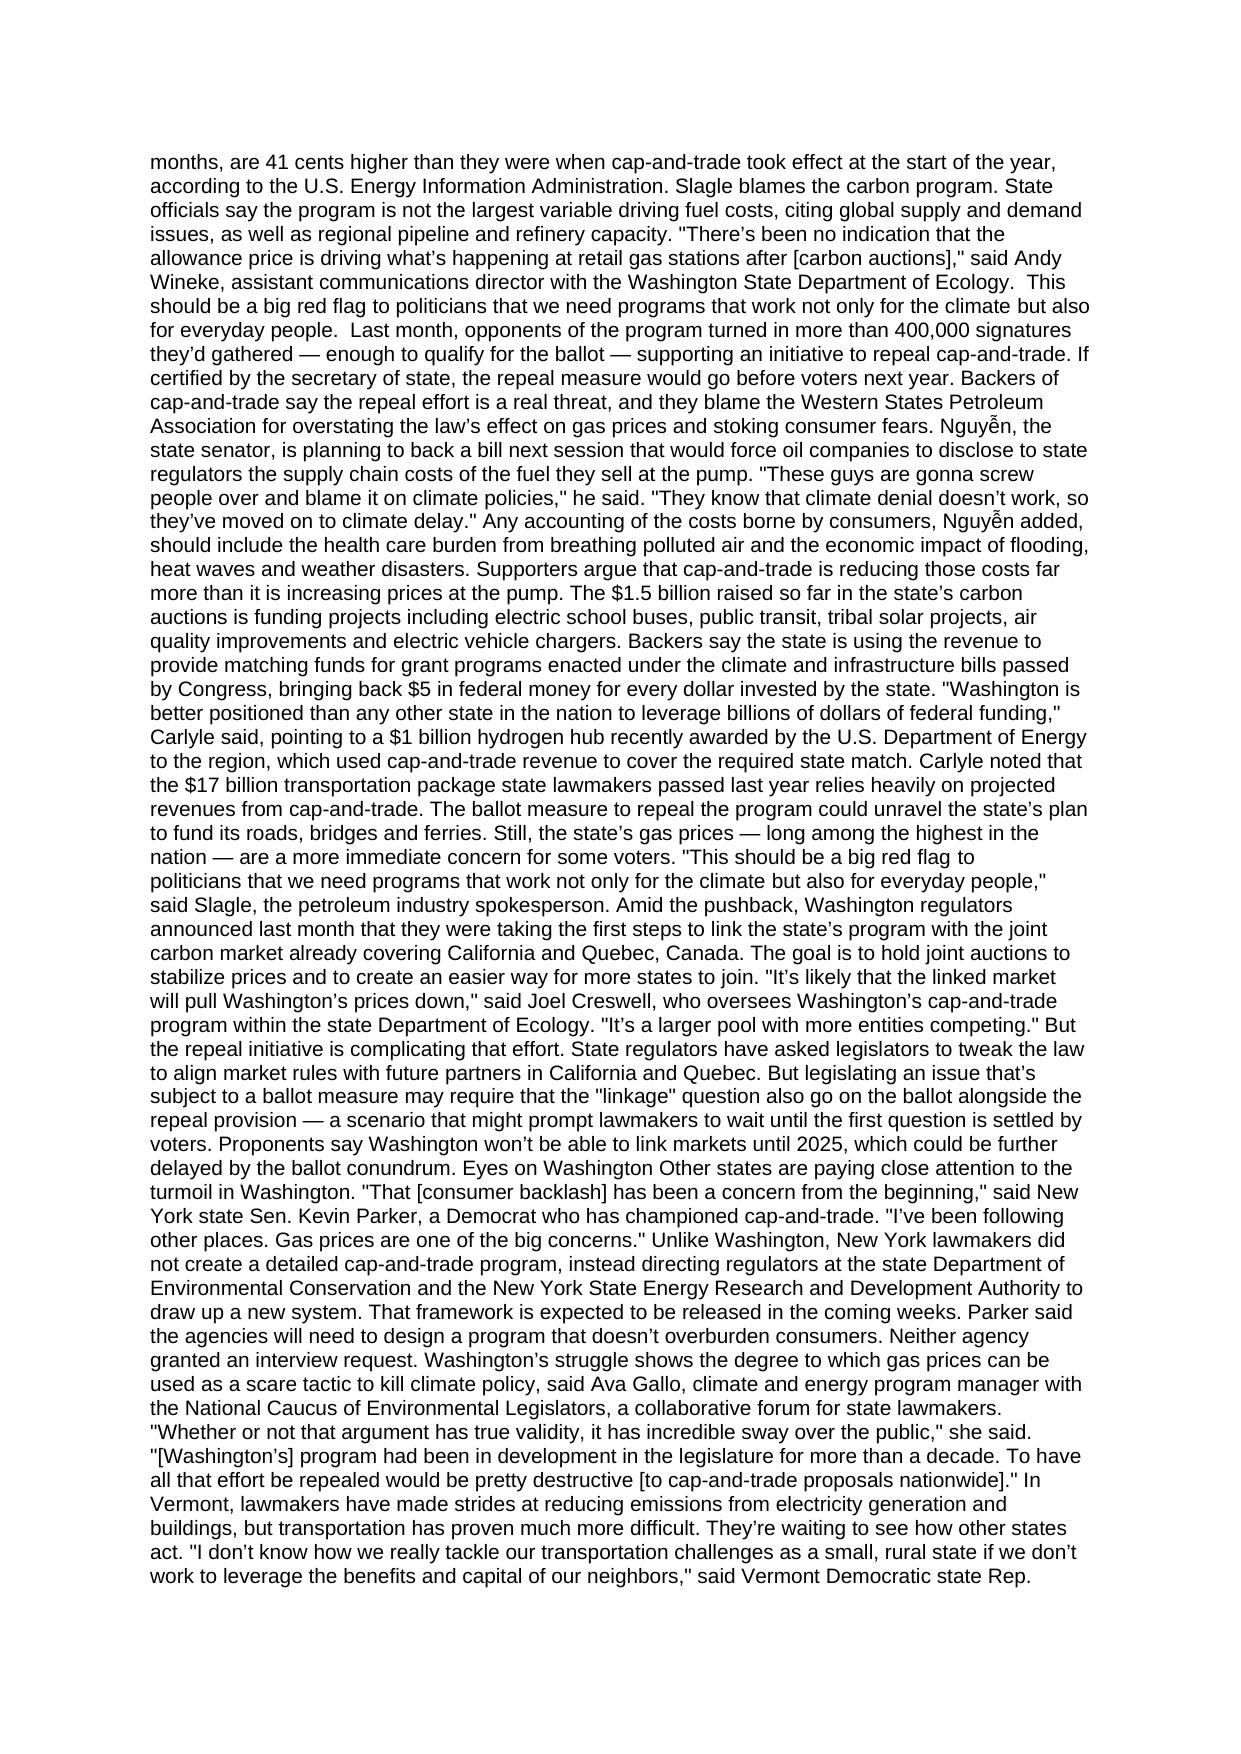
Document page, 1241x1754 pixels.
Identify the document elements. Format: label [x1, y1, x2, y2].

text [150, 150, 1090, 1587]
